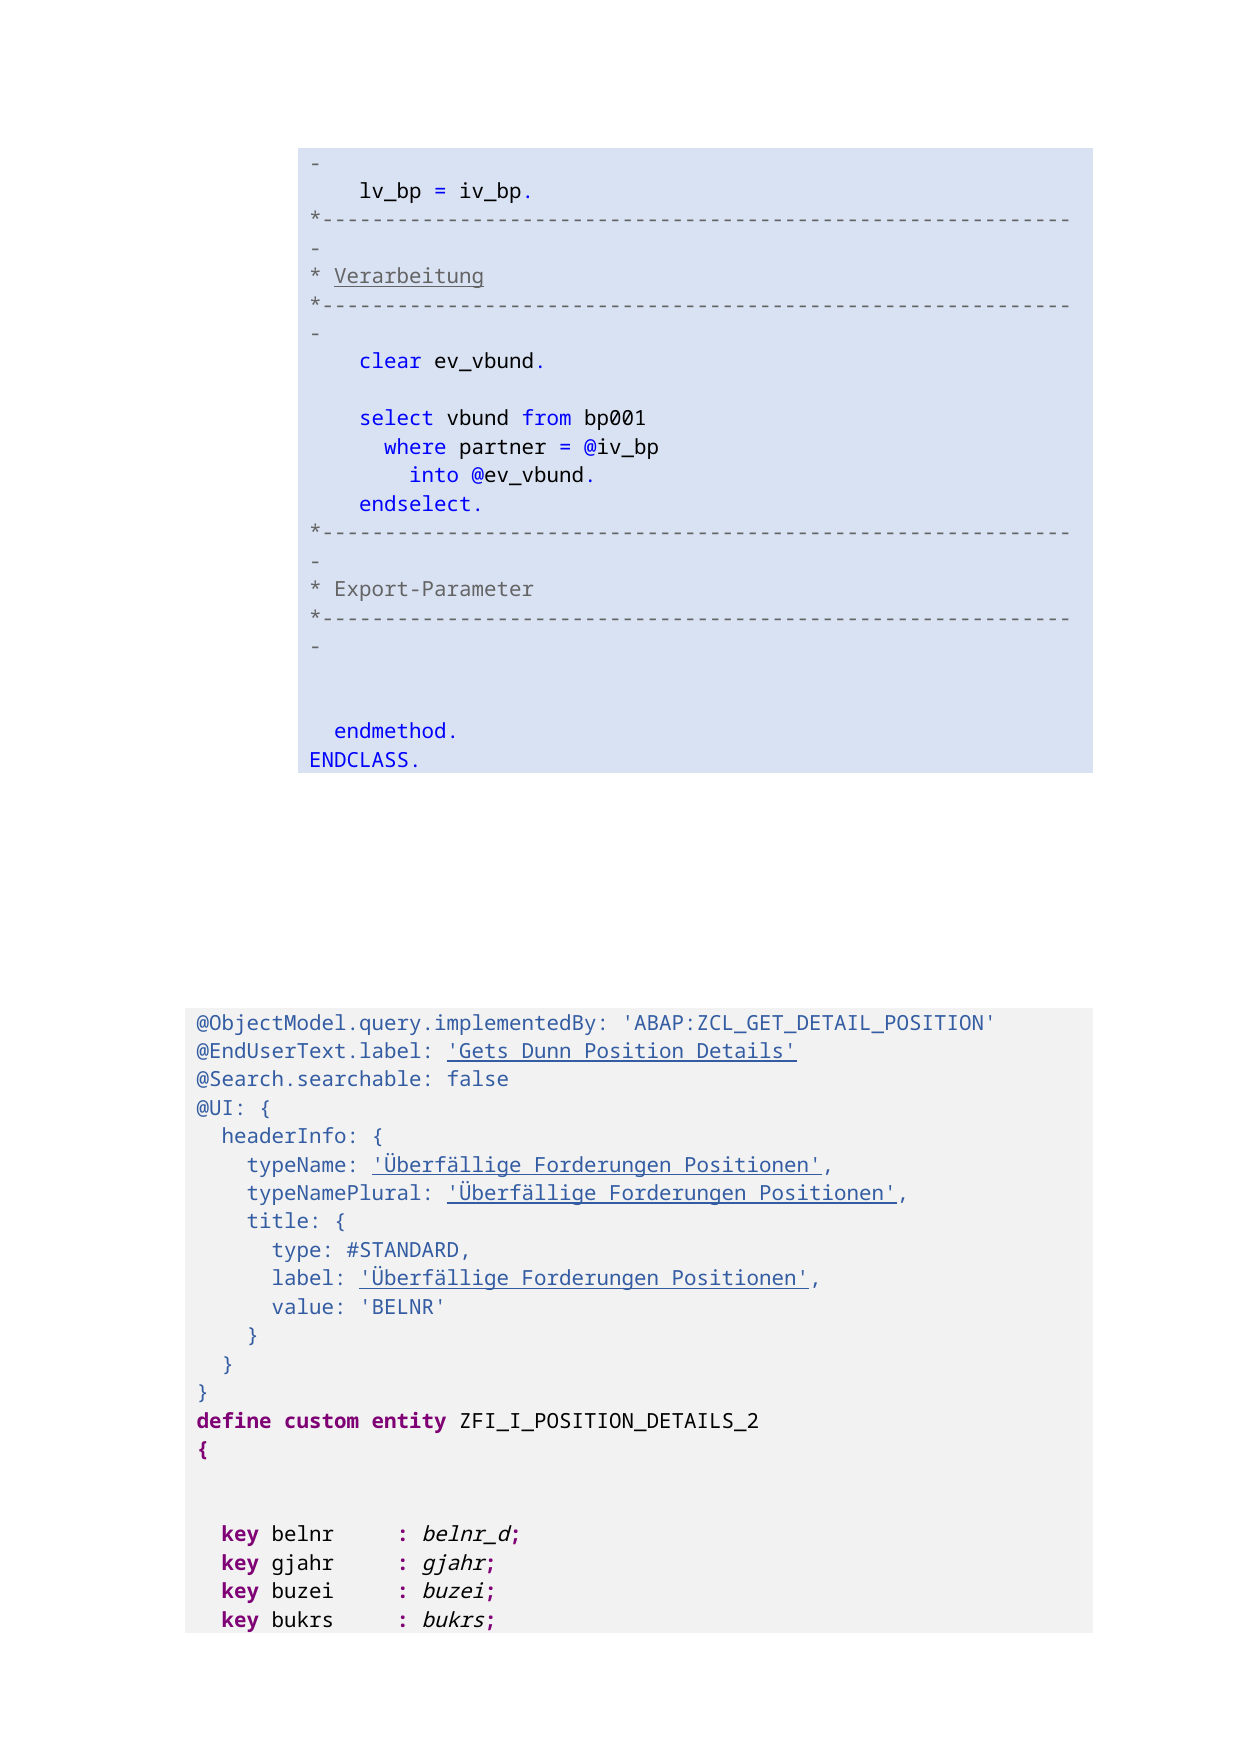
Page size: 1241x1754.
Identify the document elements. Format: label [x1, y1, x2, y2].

table_header [185, 1008, 1093, 1633]
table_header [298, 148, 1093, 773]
